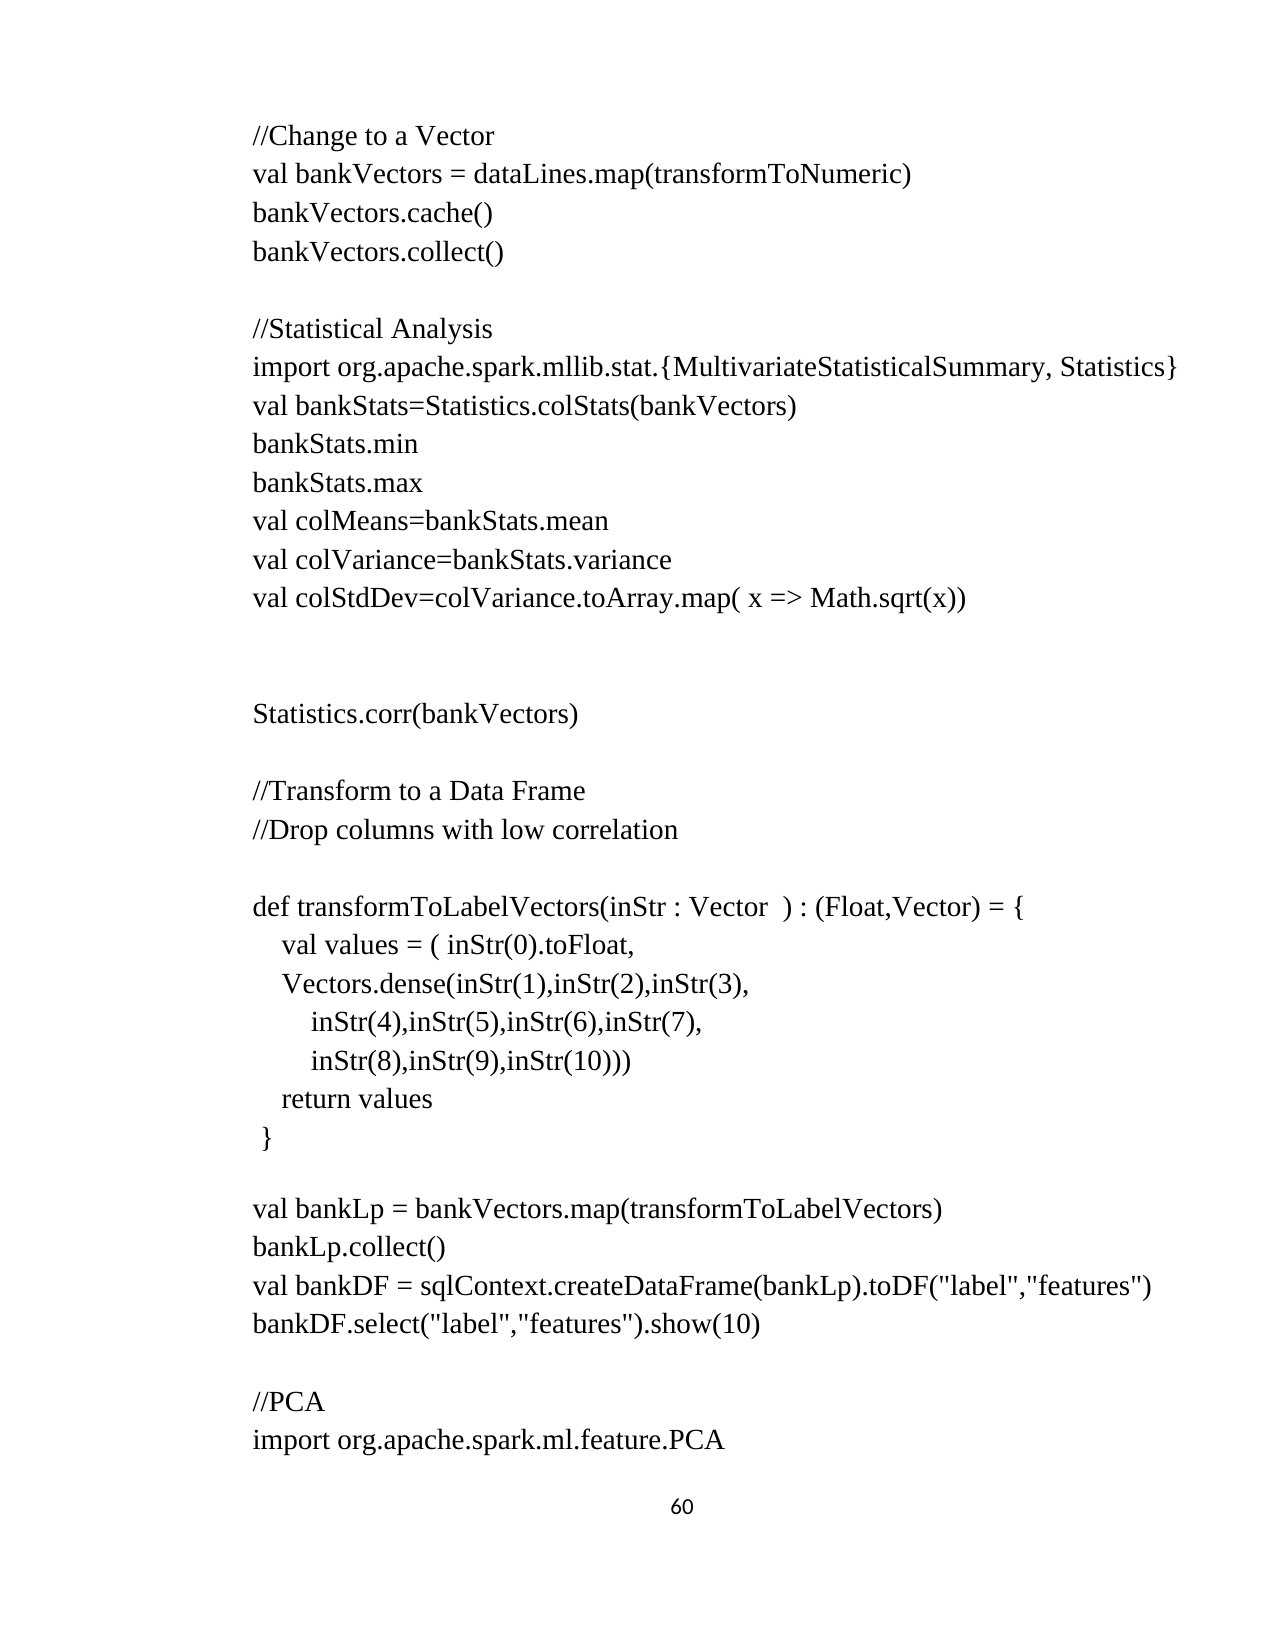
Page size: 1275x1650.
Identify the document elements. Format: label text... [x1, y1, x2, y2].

list bankLp.collect() [252, 1229, 1186, 1263]
list val bankDF = sqlContext.createDataFrame(bankLp).toDF("label","features") [252, 1268, 1186, 1302]
list import org.apache.spark.mllib.stat.{MultivariateStatisticalSummary, Statistics} [252, 349, 1186, 383]
list bankDF.select("label","features").show(10) [252, 1307, 1186, 1340]
list val bankLp = bankVectors.map(transformToLabelVectors) [252, 1191, 1186, 1224]
list Vectors.dense(inStr(1),inStr(2),inStr(3), [252, 966, 1186, 999]
list val colStdDev=colVariance.toArray.map( x => Math.sqrt(x)) [252, 581, 1186, 614]
list bankStats.min [252, 426, 1186, 460]
list val values = ( inStr(0).toFloat, [252, 927, 1186, 961]
list //Drop columns with low correlation [252, 812, 1186, 845]
list def transformToLabelVectors(inStr : Vector ) : (Float,Vector) = { [252, 889, 1186, 922]
list bankStats.max [252, 465, 1186, 498]
list //Transform to a Data Frame [252, 773, 1186, 807]
list inStr(8),inStr(9),inStr(10))) [252, 1043, 1186, 1077]
list } [252, 1120, 1186, 1154]
list val bankStats=Statistics.colStats(bankVectors) [252, 388, 1186, 421]
list bankVectors.cache() [252, 195, 1186, 229]
list val colMeans=bankStats.mean [252, 503, 1186, 537]
list //Change to a Vector [252, 118, 1186, 152]
list val colVariance=bankStats.variance [252, 542, 1186, 576]
list //Statistical Analysis [252, 311, 1186, 344]
list bankVectors.collect() [252, 234, 1186, 267]
list Statistics.corr(bankVectors) [252, 696, 1186, 730]
list inStr(4),inStr(5),inStr(6),inStr(7), [252, 1004, 1186, 1038]
list //PCA [252, 1384, 1186, 1417]
list val bankVectors = dataLines.map(transformToNumeric) [252, 157, 1186, 190]
list return values [252, 1082, 1186, 1115]
list import org.apache.spark.ml.feature.PCA [252, 1422, 1186, 1456]
